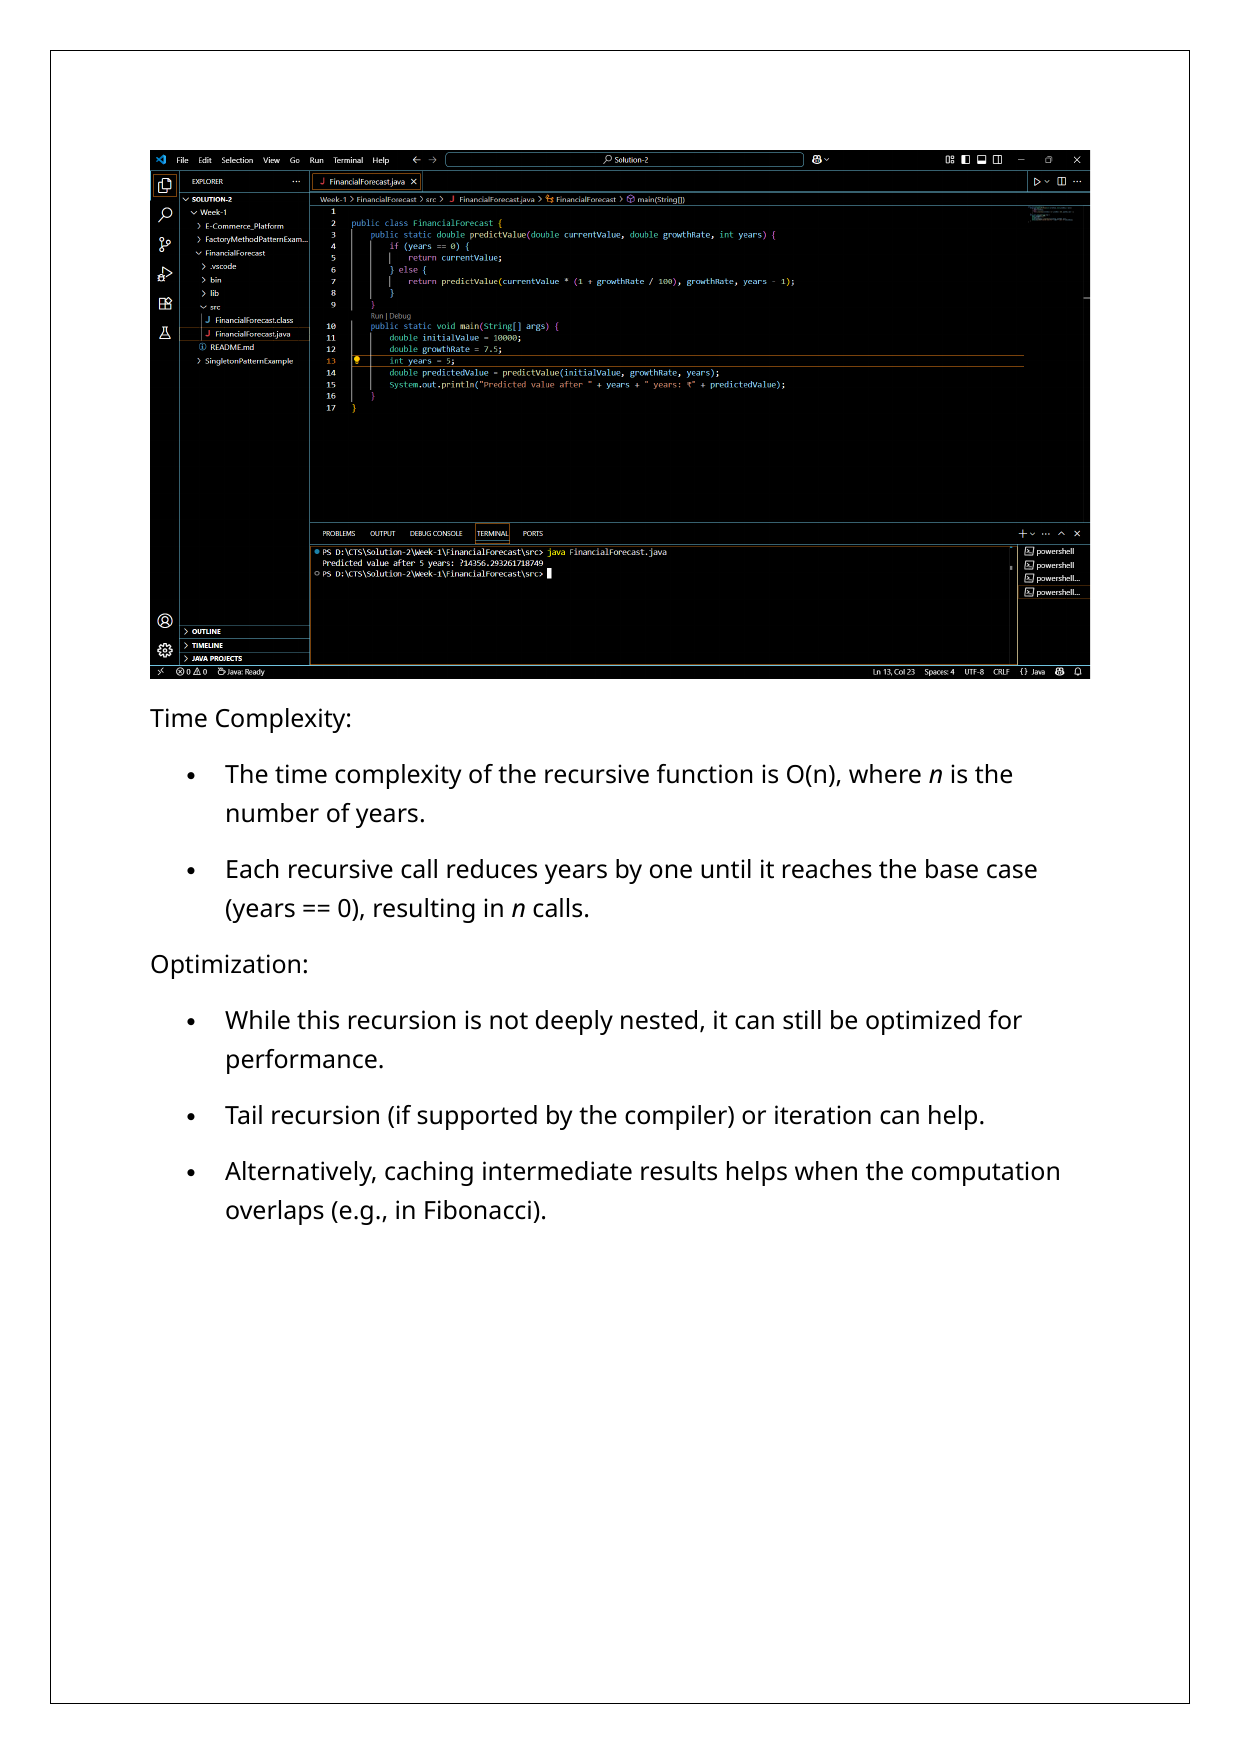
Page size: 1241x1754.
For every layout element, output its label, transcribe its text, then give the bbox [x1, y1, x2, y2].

list Tail recursion (if supported by the compiler) or iteration can help. [187, 1097, 1090, 1131]
list Each recursive call reduces years by one until it reaches the base case (years == 0), resulting in n calls. [187, 851, 1090, 925]
text Optimization: [150, 946, 1090, 981]
text Time Complexity: [150, 701, 1090, 735]
picture [150, 150, 1091, 679]
list The time complexity of the recursive function is O(n), where n is the number of years. [187, 756, 1090, 830]
list While this recursion is not deeply nested, it can still be optimized for performance. [187, 1002, 1090, 1076]
list Alternatively, caching intermediate results helps when the computation overlaps (e.g., in Fibonacci). [187, 1153, 1090, 1226]
